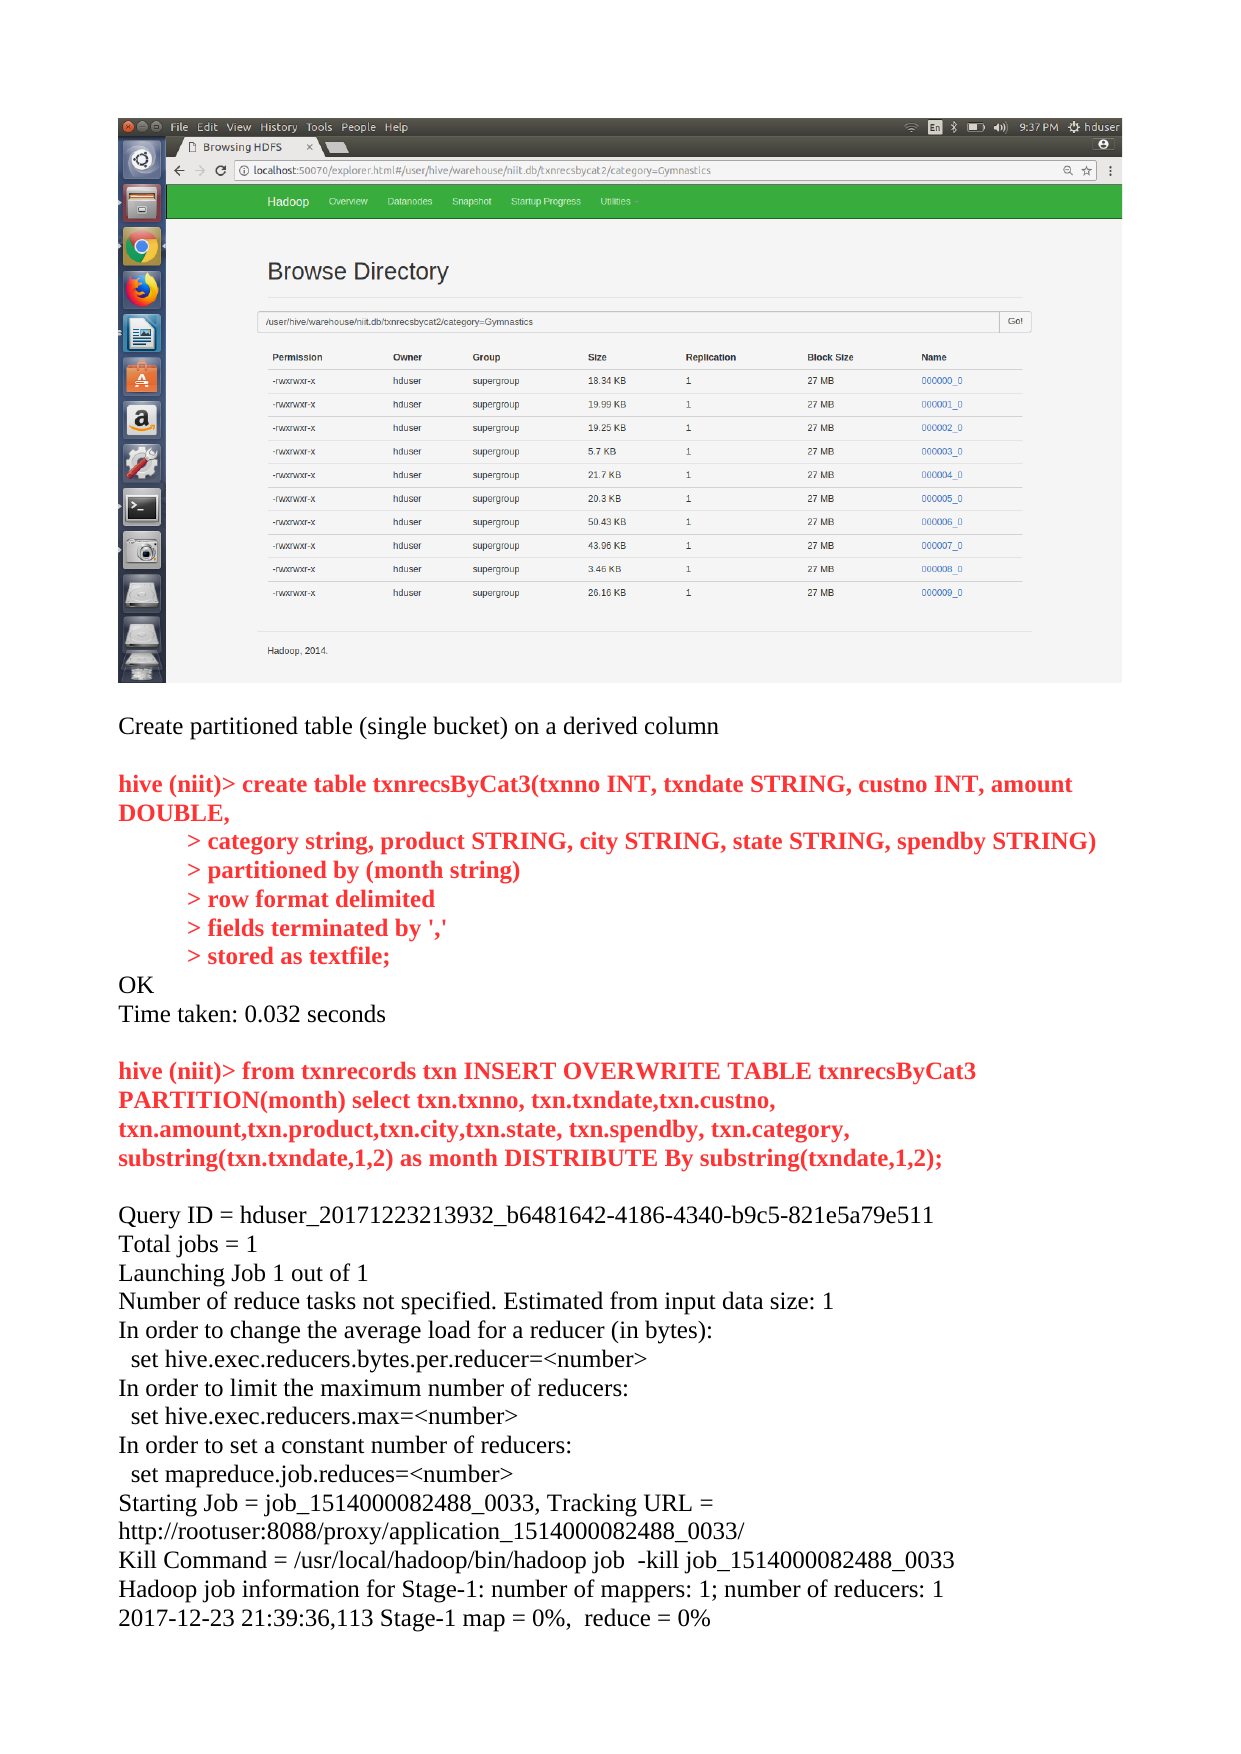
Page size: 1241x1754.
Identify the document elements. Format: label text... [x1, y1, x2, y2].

text set mapreduce.job.reduces=<number> [118, 1459, 1122, 1488]
text Create partitioned table (single bucket) on a derived column [118, 711, 1122, 740]
picture [118, 118, 1123, 683]
text Query ID = hduser_20171223213932_b6481642-4186-4340-b9c5-821e5a79e511 [118, 1200, 1122, 1229]
text Hadoop job information for Stage-1: number of mappers: 1; number of reducers: 1 [118, 1574, 1122, 1603]
text > stored as textfile; [118, 941, 1122, 970]
text Starting Job = job_1514000082488_0033, Tracking URL = http://rootuser:8088/proxy/application_1514000082488_0033/ [118, 1488, 1122, 1545]
text set hive.exec.reducers.max=<number> [118, 1401, 1122, 1430]
text > row format delimited [118, 884, 1122, 913]
text OK [118, 970, 1122, 999]
text Number of reduce tasks not specified. Estimated from input data size: 1 [118, 1286, 1122, 1315]
text In order to set a constant number of reducers: [118, 1430, 1122, 1459]
text In order to limit the maximum number of reducers: [118, 1373, 1122, 1401]
text set hive.exec.reducers.bytes.per.reducer=<number> [118, 1344, 1122, 1373]
text Total jobs = 1 [118, 1229, 1122, 1258]
text > partitioned by (month string) [118, 855, 1122, 884]
text Time taken: 0.032 seconds [118, 999, 1122, 1028]
text > category string, product STRING, city STRING, state STRING, spendby STRING) [118, 826, 1122, 855]
text hive (niit)> from txnrecords txn INSERT OVERWRITE TABLE txnrecsByCat3 PARTITION(month) select txn.txnno, txn.txndate,txn.custno, txn.amount,txn.product,txn.city,txn.state, txn.spendby, txn.category, substring(txn.txndate,1,2) as month DISTRIBUTE By substring(txndate,1,2); [118, 1056, 1122, 1171]
text Launching Job 1 out of 1 [118, 1258, 1122, 1286]
text Kill Command = /usr/local/hadoop/bin/hadoop job -kill job_1514000082488_0033 [118, 1545, 1122, 1574]
text 2017-12-23 21:39:36,113 Stage-1 map = 0%, reduce = 0% [118, 1603, 1122, 1631]
text In order to change the average load for a reducer (in bytes): [118, 1315, 1122, 1344]
text hive (niit)> create table txnrecsByCat3(txnno INT, txndate STRING, custno INT, amount DOUBLE, [118, 769, 1122, 826]
text > fields terminated by ',' [118, 913, 1122, 941]
